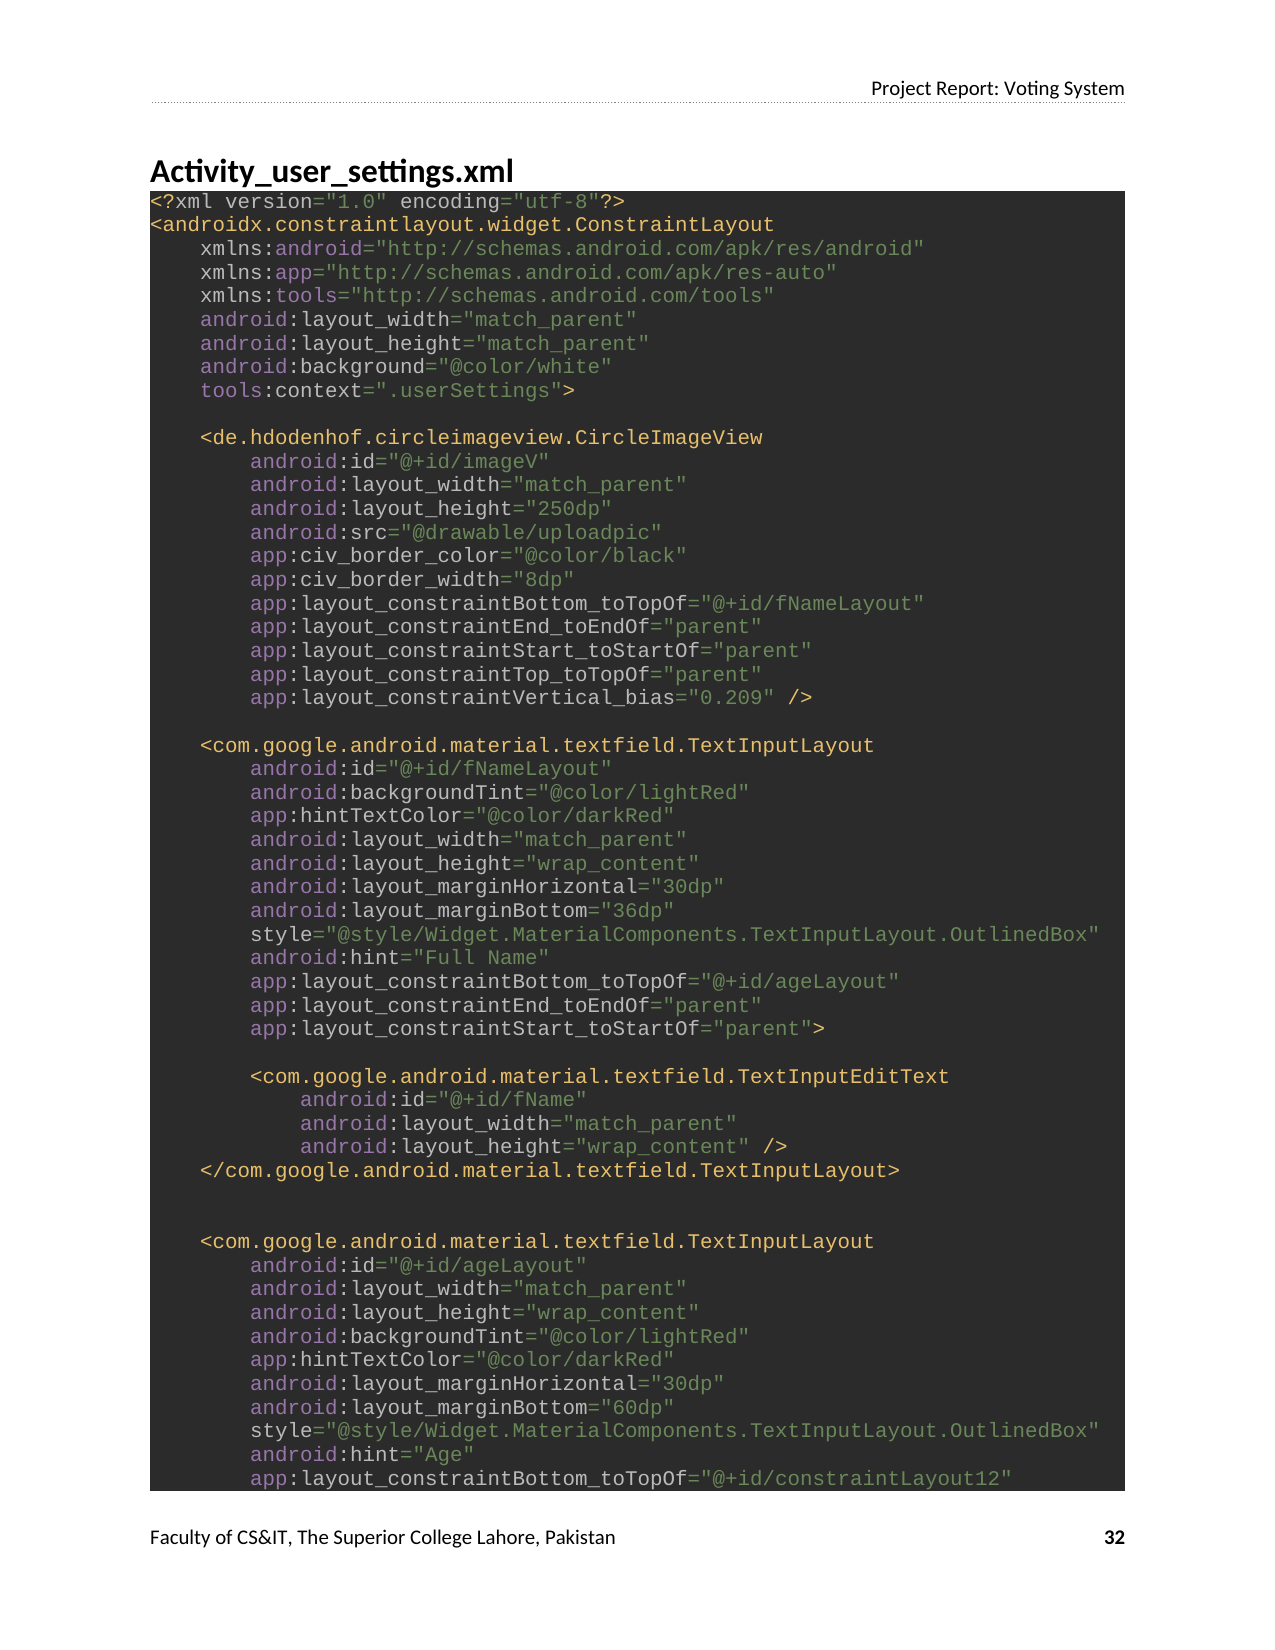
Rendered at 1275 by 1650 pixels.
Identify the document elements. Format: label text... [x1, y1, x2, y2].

subtitle Activity_user_settings.xml [150, 150, 1125, 191]
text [150, 191, 1125, 1491]
